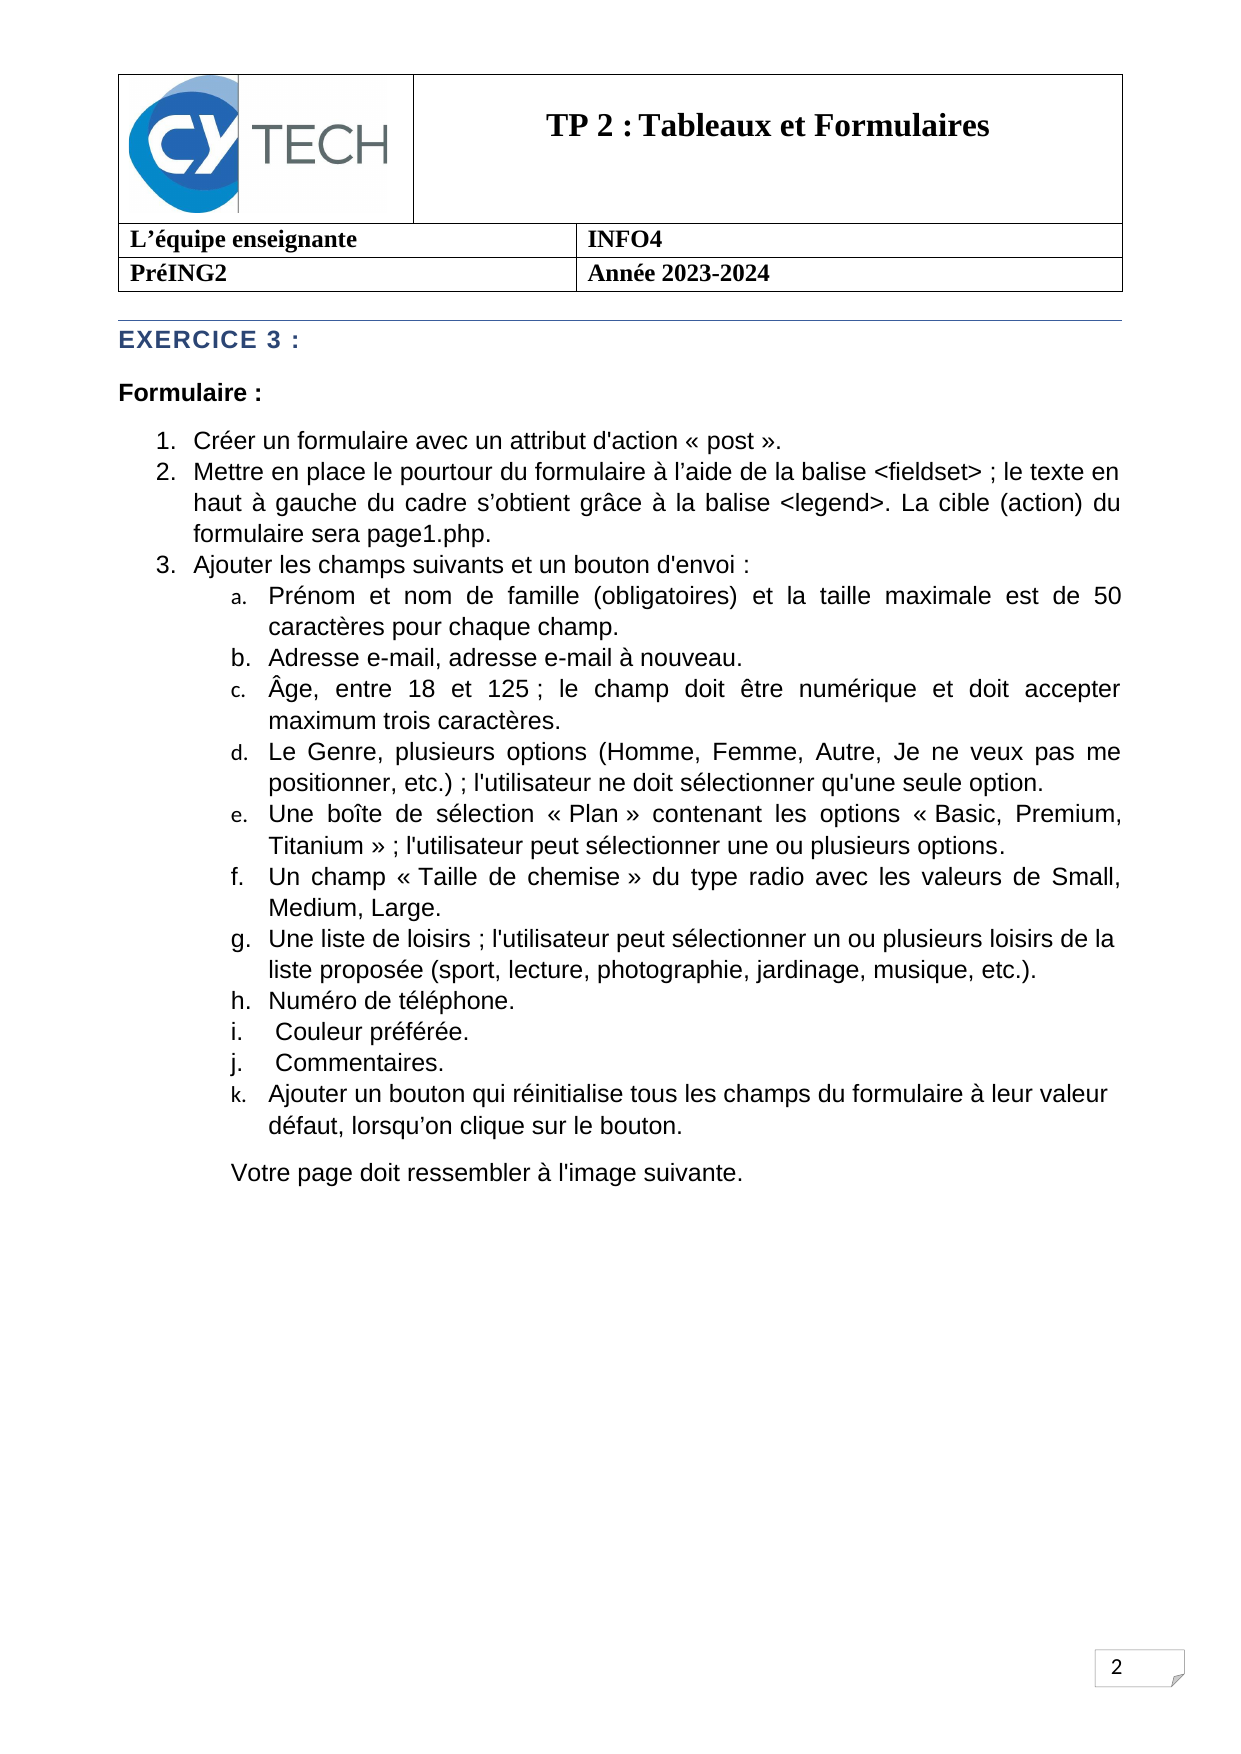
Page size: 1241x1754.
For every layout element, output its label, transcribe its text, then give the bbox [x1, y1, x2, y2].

subtitle Exercice 3 : [118, 321, 1122, 354]
list Une boîte de sélection « Plan » contenant les options « Basic, Premium, Titanium » ; l'utilisateur peut sélectionner une ou plusieurs options. [231, 799, 1122, 859]
text Votre page doit ressembler à l'image suivante. [231, 1158, 1122, 1187]
list Mettre en place le pourtour du formulaire à l’aide de la balise <fieldset> ; le texte en haut à gauche du cadre s’obtient grâce à la balise <legend>. La cible (action) du formulaire sera page1.php. [156, 457, 1122, 547]
list Adresse e-mail, adresse e-mail à nouveau. [231, 643, 1122, 672]
list Ajouter un bouton qui réinitialise tous les champs du formulaire à leur valeur défaut, lorsqu’on clique sur le bouton. [231, 1079, 1122, 1139]
list Créer un formulaire avec un attribut d'action « post ». [156, 426, 1122, 454]
list Un champ « Taille de chemise » du type radio avec les valeurs de Small, Medium, Large. [231, 862, 1122, 922]
list Ajouter les champs suivants et un bouton d'envoi : [156, 550, 1122, 578]
text Formulaire : [118, 378, 1122, 407]
list Couleur préférée. [231, 1017, 1122, 1046]
list Le Genre, plusieurs options (Homme, Femme, Autre, Je ne veux pas me positionner, etc.) ; l'utilisateur ne doit sélectionner qu'une seule option. [231, 737, 1122, 797]
list Commentaires. [231, 1048, 1122, 1077]
list Une liste de loisirs ; l'utilisateur peut sélectionner un ou plusieurs loisirs de la liste proposée (sport, lecture, photographie, jardinage, musique, etc.). [231, 924, 1122, 984]
picture [128, 75, 388, 213]
picture [128, 147, 187, 213]
list Âge, entre 18 et 125 ; le champ doit être numérique et doit accepter maximum trois caractères. [231, 674, 1122, 734]
list Prénom et nom de famille (obligatoires) et la taille maximale est de 50 caractères pour chaque champ. [231, 581, 1122, 641]
list Numéro de téléphone. [231, 986, 1122, 1015]
